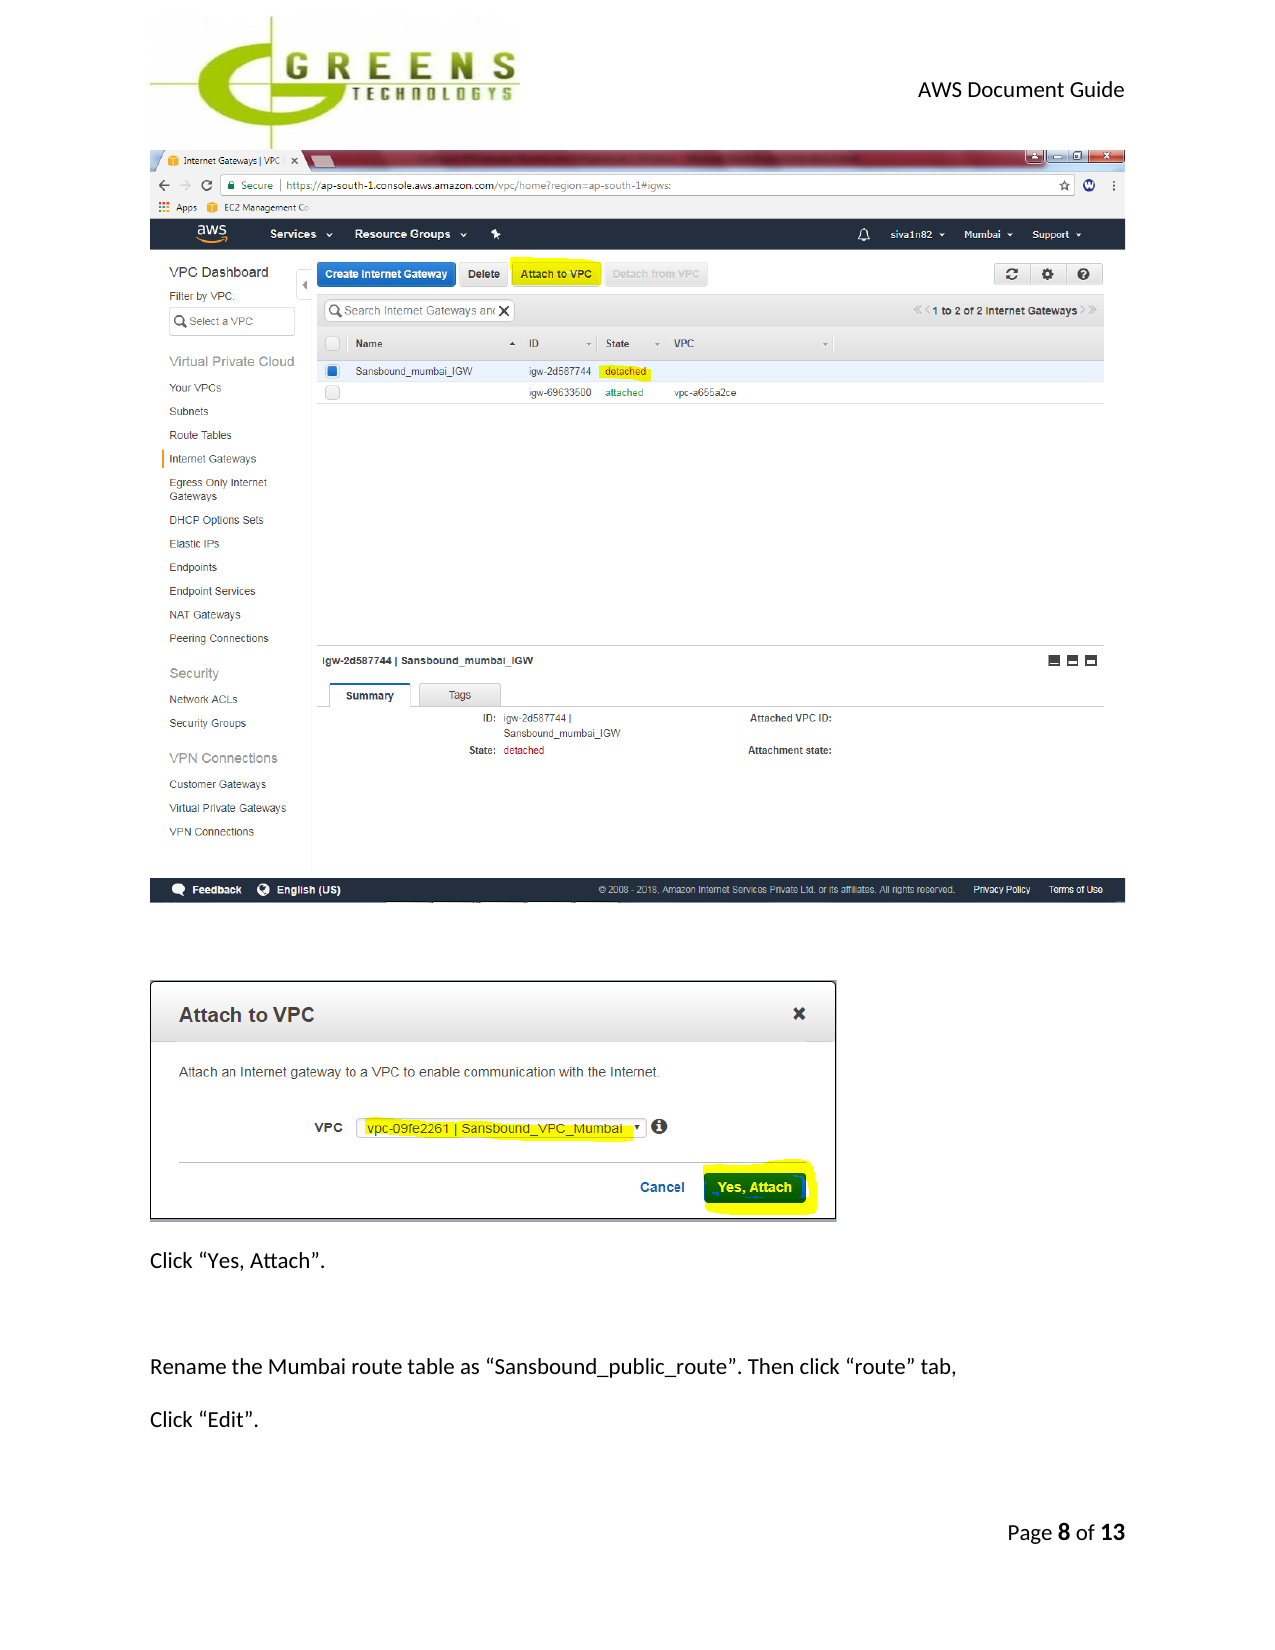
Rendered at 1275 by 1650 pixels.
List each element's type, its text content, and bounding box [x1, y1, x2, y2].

text Click “Edit”. [150, 1405, 1125, 1433]
picture [150, 6, 520, 149]
picture [150, 980, 837, 1222]
text Click “Yes, Attach”. [150, 1246, 1125, 1274]
text Rename the Mumbai route table as “Sansbound_public_route”. Then click “route” tab, [150, 1352, 1125, 1380]
picture [150, 150, 1125, 903]
